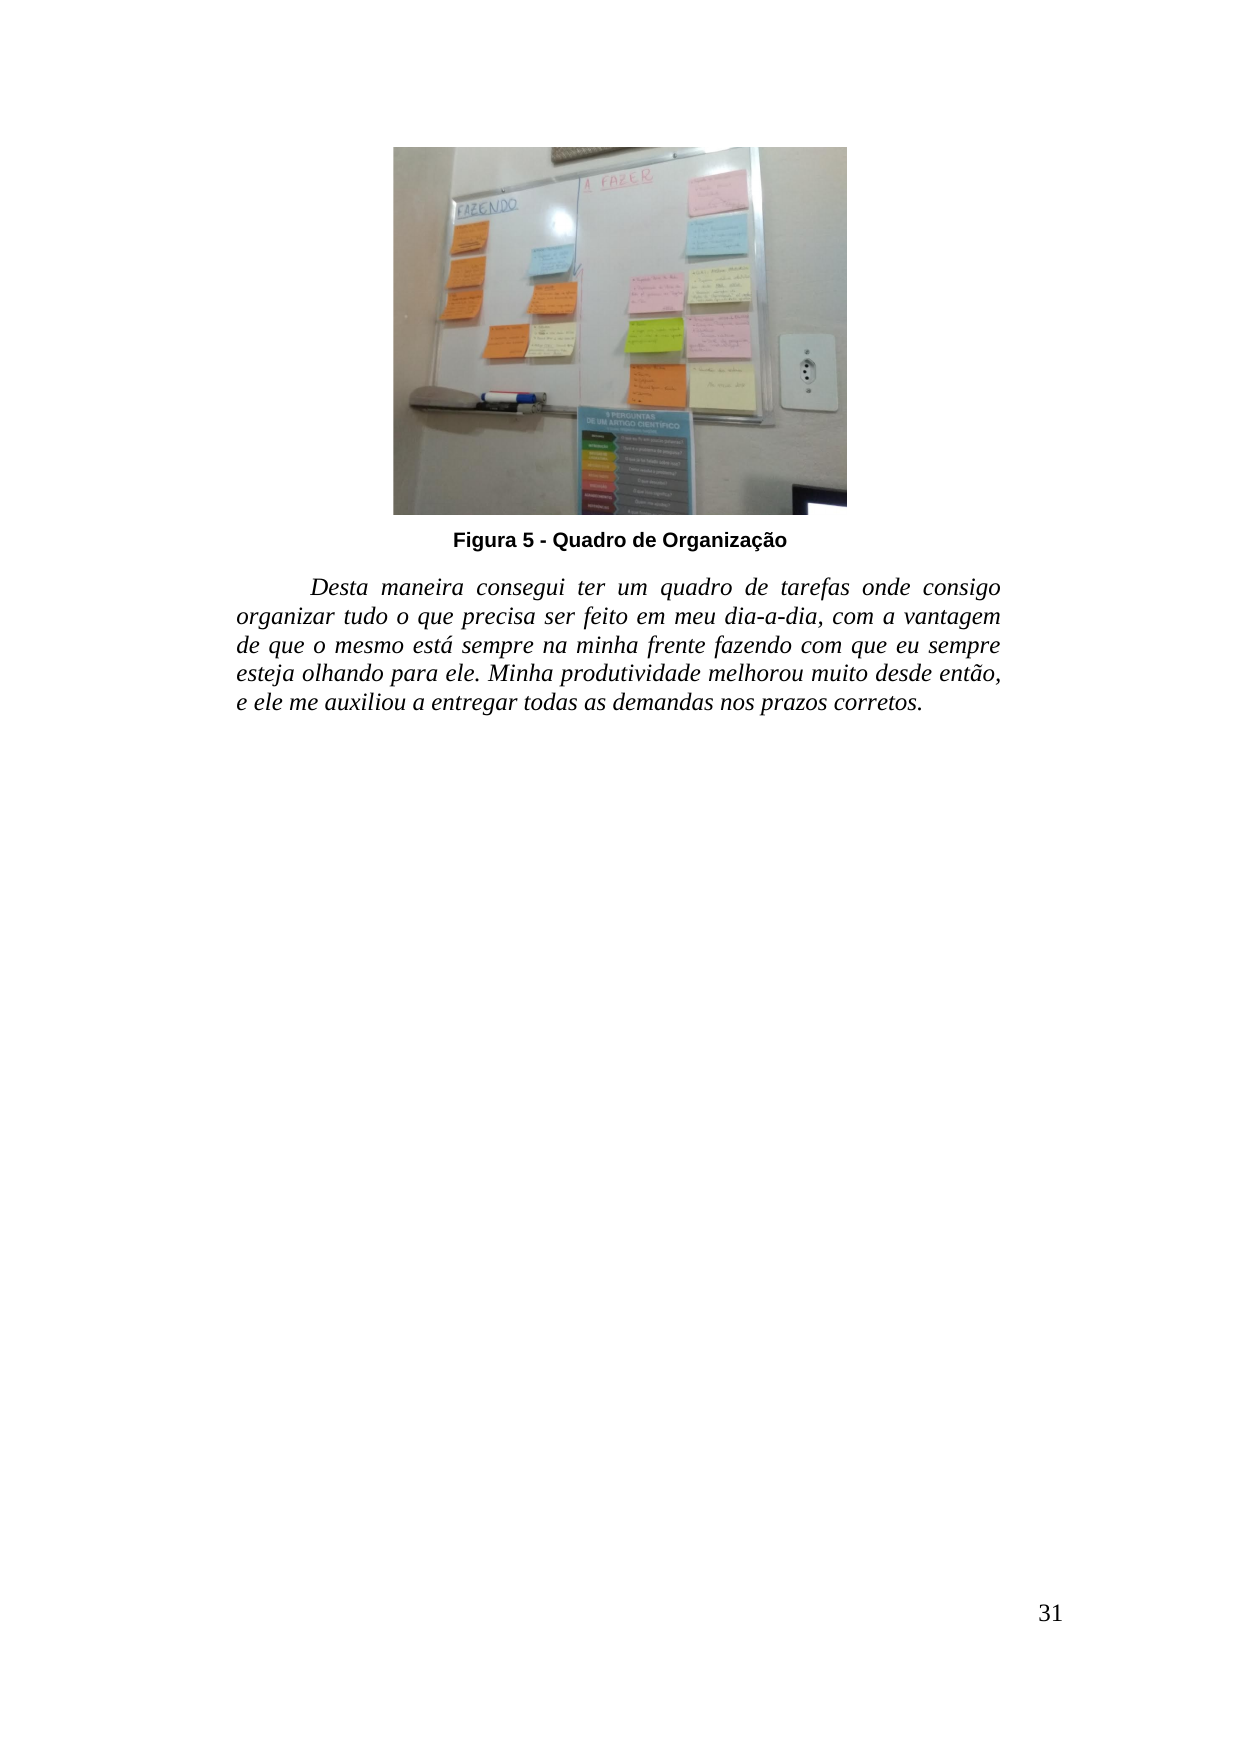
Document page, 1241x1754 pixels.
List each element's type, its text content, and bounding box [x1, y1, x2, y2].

picture [393, 147, 847, 515]
text Desta maneira consegui ter um quadro de tarefas onde consigo organizar tudo o que precisa ser feito em meu dia-a-dia, com a vantagem de que o mesmo está sempre na minha frente fazendo com que eu sempre esteja olhando para ele. Minha produtividade melhorou muito desde então, e ele me auxiliou a entregar todas as demandas nos prazos corretos. [236, 572, 1004, 716]
